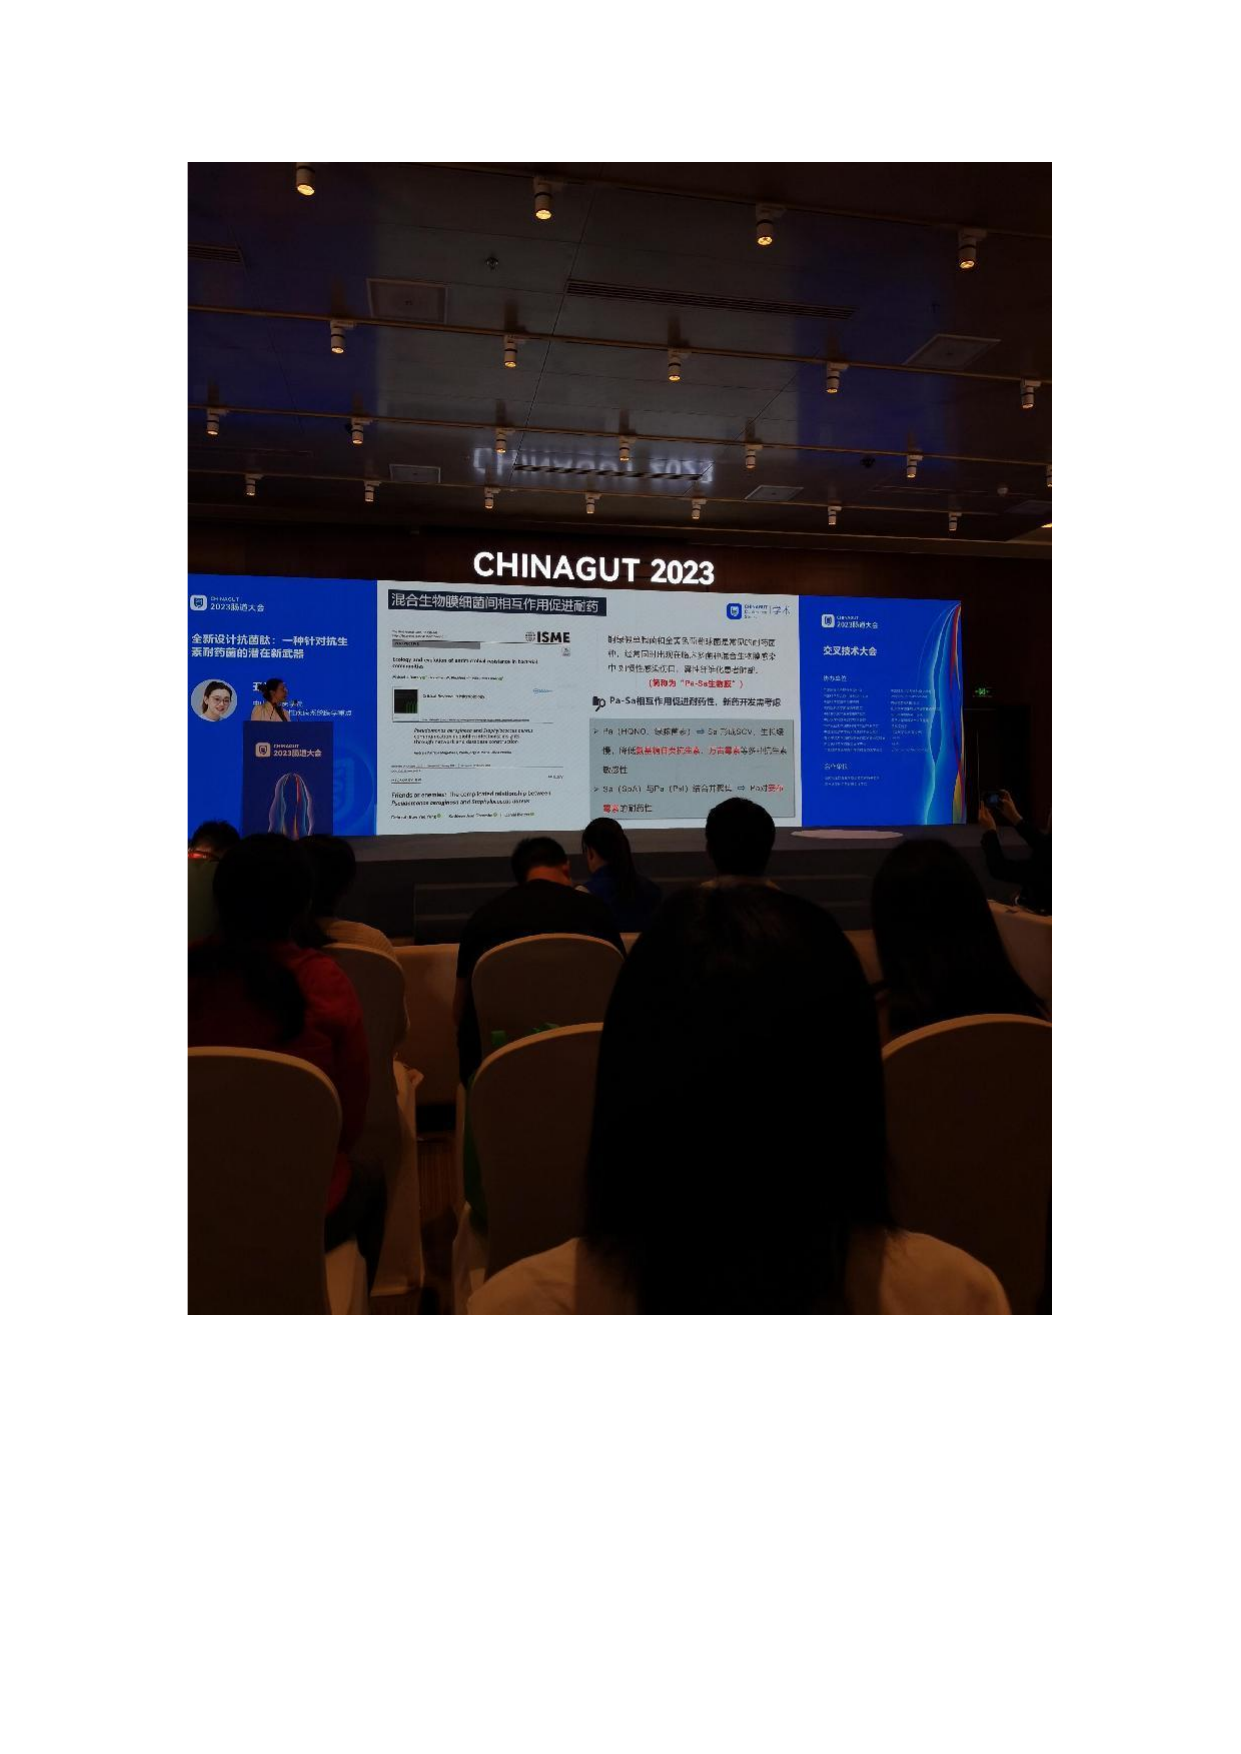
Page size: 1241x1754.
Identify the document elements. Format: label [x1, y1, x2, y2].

picture [187, 162, 1052, 1315]
